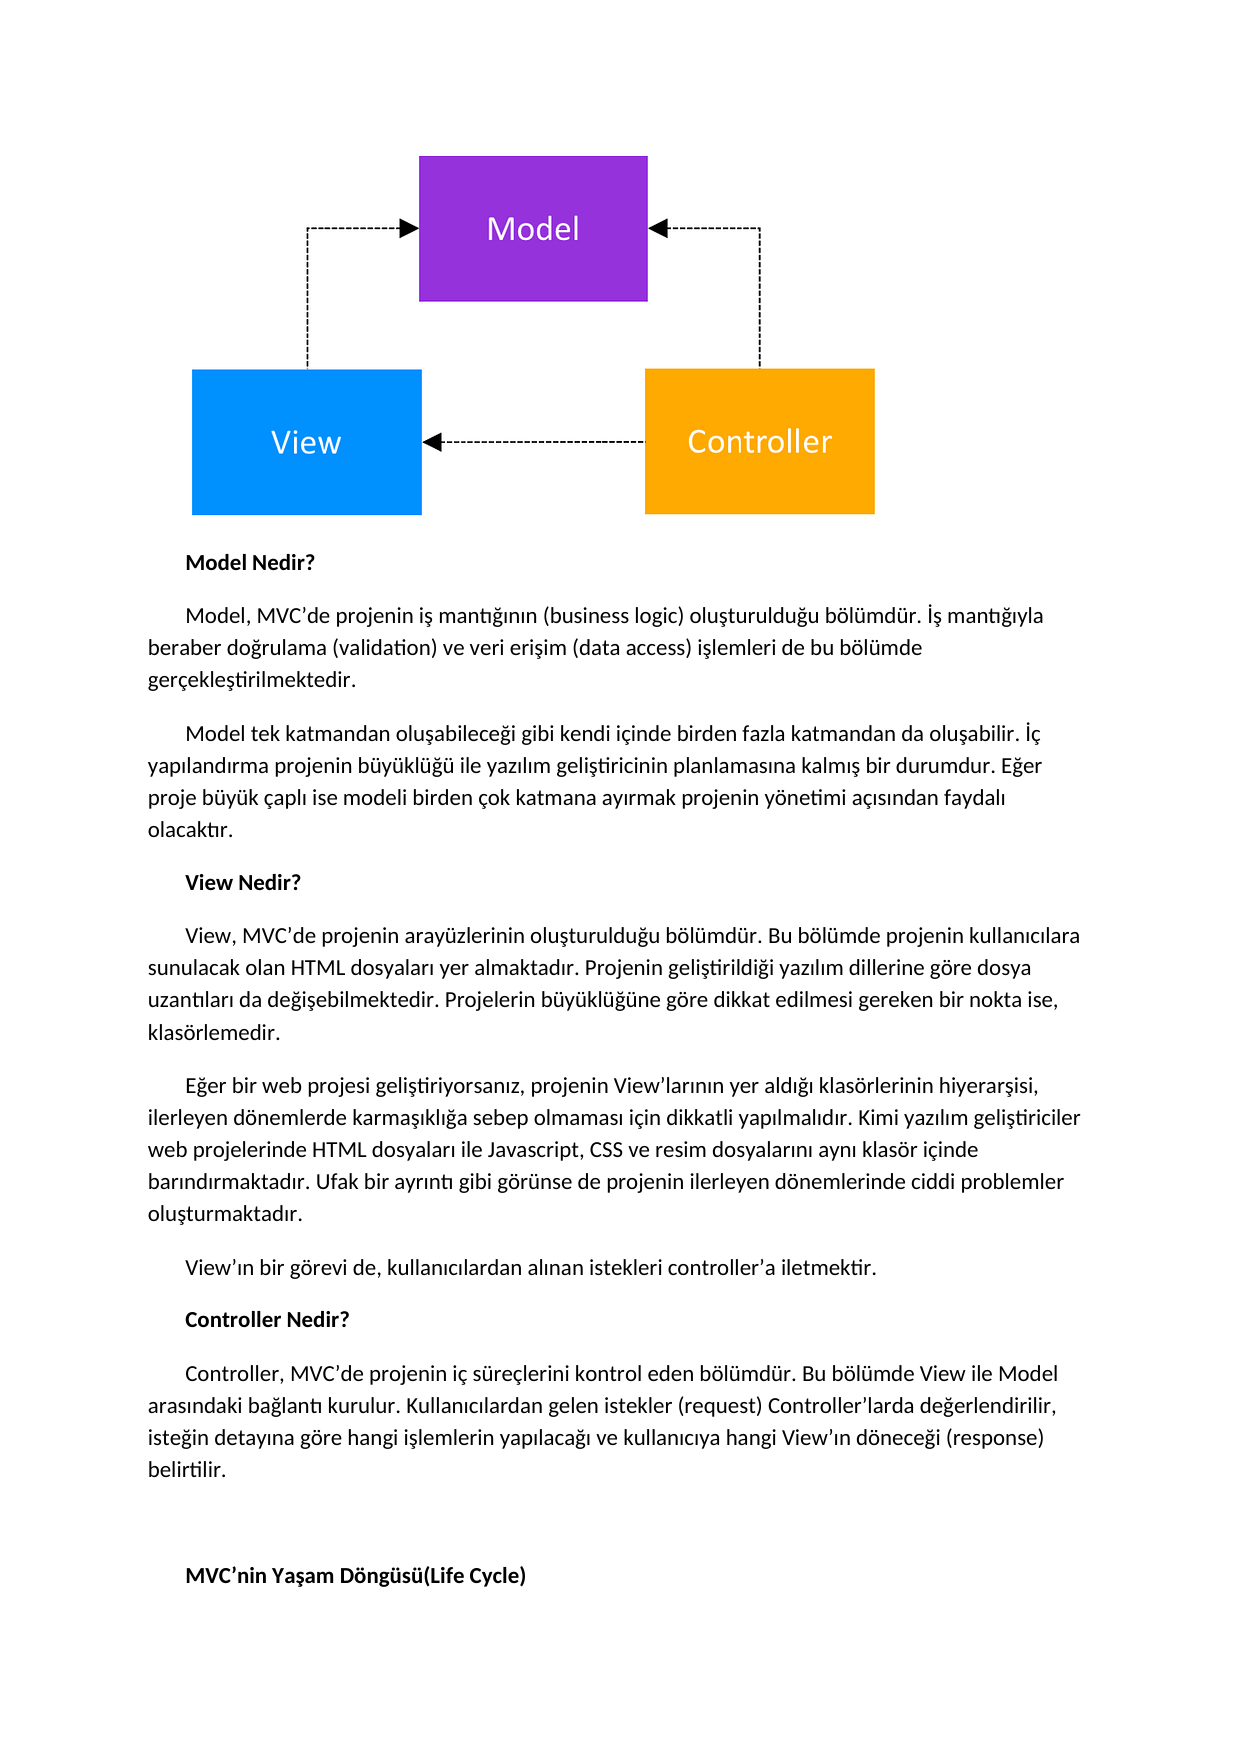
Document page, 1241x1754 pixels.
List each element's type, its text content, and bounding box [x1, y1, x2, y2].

text MVC’nin Yaşam Döngüsü(Life Cycle) [148, 1561, 1093, 1589]
text Model Nedir? [148, 548, 1093, 576]
text Model, MVC’de projenin iş mantığının (business logic) oluşturulduğu bölümdür. İş mantığıyla beraber doğrulama (validation) ve veri erişim (data access) işlemleri de bu bölümde gerçekleştirilmektedir. [148, 601, 1093, 694]
picture [185, 147, 880, 524]
text Model tek katmandan oluşabileceği gibi kendi içinde birden fazla katmandan da oluşabilir. İç yapılandırma projenin büyüklüğü ile yazılım geliştiricinin planlamasına kalmış bir durumdur. Eğer proje büyük çaplı ise modeli birden çok katmana ayırmak projenin yönetimi açısından faydalı olacaktır. [148, 719, 1093, 843]
text View, MVC’de projenin arayüzlerinin oluşturulduğu bölümdür. Bu bölümde projenin kullanıcılara sunulacak olan HTML dosyaları yer almaktadır. Projenin geliştirildiği yazılım dillerine göre dosya uzantıları da değişebilmektedir. Projelerin büyüklüğüne göre dikkat edilmesi gereken bir nokta ise, klasörlemedir. [148, 921, 1093, 1046]
text Controller, MVC’de projenin iç süreçlerini kontrol eden bölümdür. Bu bölümde View ile Model arasındaki bağlantı kurulur. Kullanıcılardan gelen istekler (request) Controller’larda değerlendirilir, isteğin detayına göre hangi işlemlerin yapılacağı ve kullanıcıya hangi View’ın döneceği (response) belirtilir. [148, 1359, 1093, 1483]
text Controller Nedir? [148, 1306, 1093, 1334]
text Eğer bir web projesi geliştiriyorsanız, projenin View’larının yer aldığı klasörlerinin hiyerarşisi, ilerleyen dönemlerde karmaşıklığa sebep olmaması için dikkatli yapılmalıdır. Kimi yazılım geliştiriciler web projelerinde HTML dosyaları ile Javascript, CSS ve resim dosyalarını aynı klasör içinde barındırmaktadır. Ufak bir ayrıntı gibi görünse de projenin ilerleyen dönemlerinde ciddi problemler oluşturmaktadır. [148, 1071, 1093, 1228]
text View’ın bir görevi de, kullanıcılardan alınan istekleri controller’a iletmektir. [148, 1253, 1093, 1281]
text View Nedir? [148, 868, 1093, 896]
